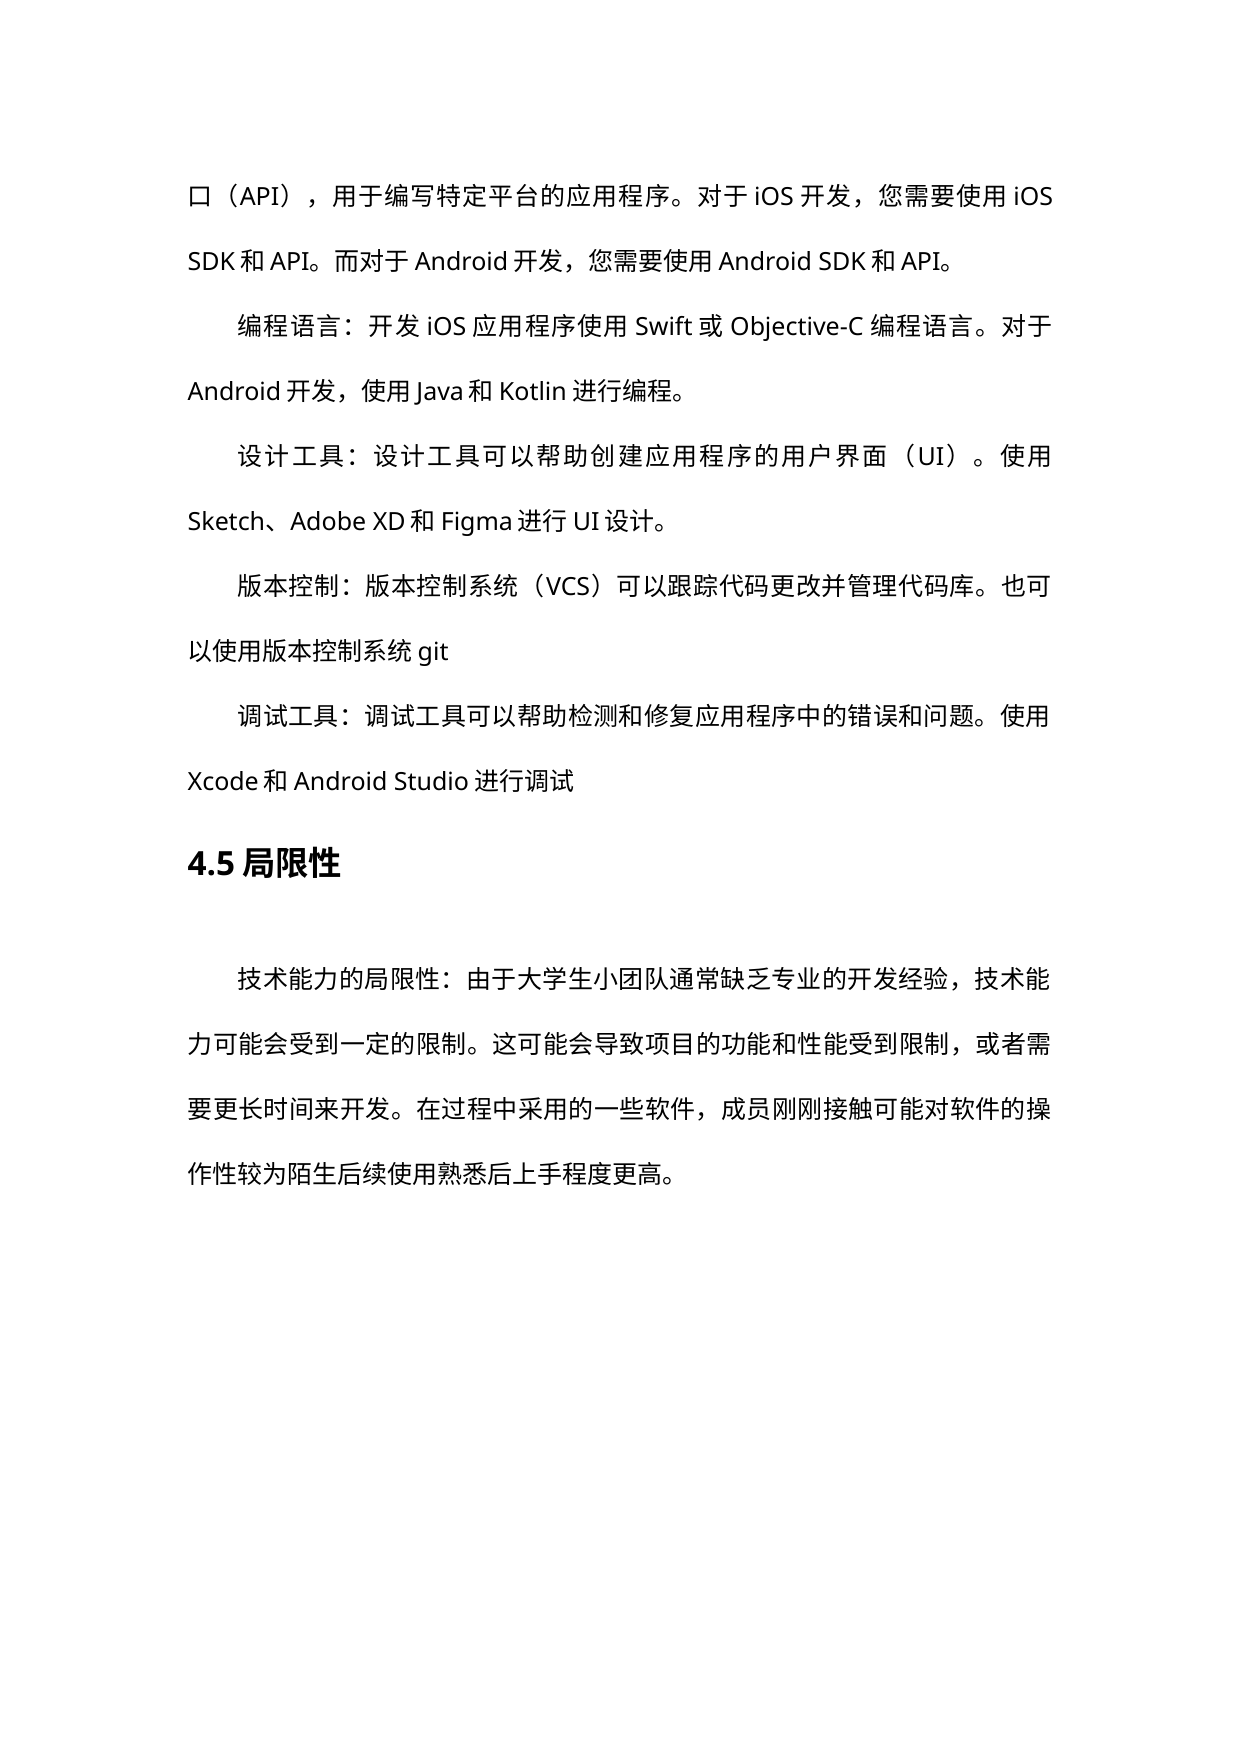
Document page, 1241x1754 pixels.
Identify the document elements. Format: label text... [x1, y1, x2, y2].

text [187, 162, 1053, 292]
text 编程语言：开发iOS应用程序使用Swift或Objective-C编程语言。对于Android开发，使用Java和Kotlin进行编程。 [187, 292, 1053, 422]
text 技术能力的局限性：由于大学生小团队通常缺乏专业的开发经验，技术能力可能会受到一定的限制。这可能会导致项目的功能和性能受到限制，或者需要更长时间来开发。在过程中采用的一些软件，成员刚刚接触可能对软件的操作性较为陌生后续使用熟悉后上手程度更高。 [187, 945, 1053, 1205]
text 设计工具：设计工具可以帮助创建应用程序的用户界面（UI）。使用Sketch、Adobe XD和Figma进行UI设计。 [187, 422, 1053, 552]
text 版本控制：版本控制系统（VCS）可以跟踪代码更改并管理代码库。也可以使用版本控制系统git [187, 552, 1053, 682]
subtitle 4.5局限性 [187, 828, 1053, 893]
text 调试工具：调试工具可以帮助检测和修复应用程序中的错误和问题。使用Xcode和Android Studio进行调试 [187, 682, 1053, 812]
